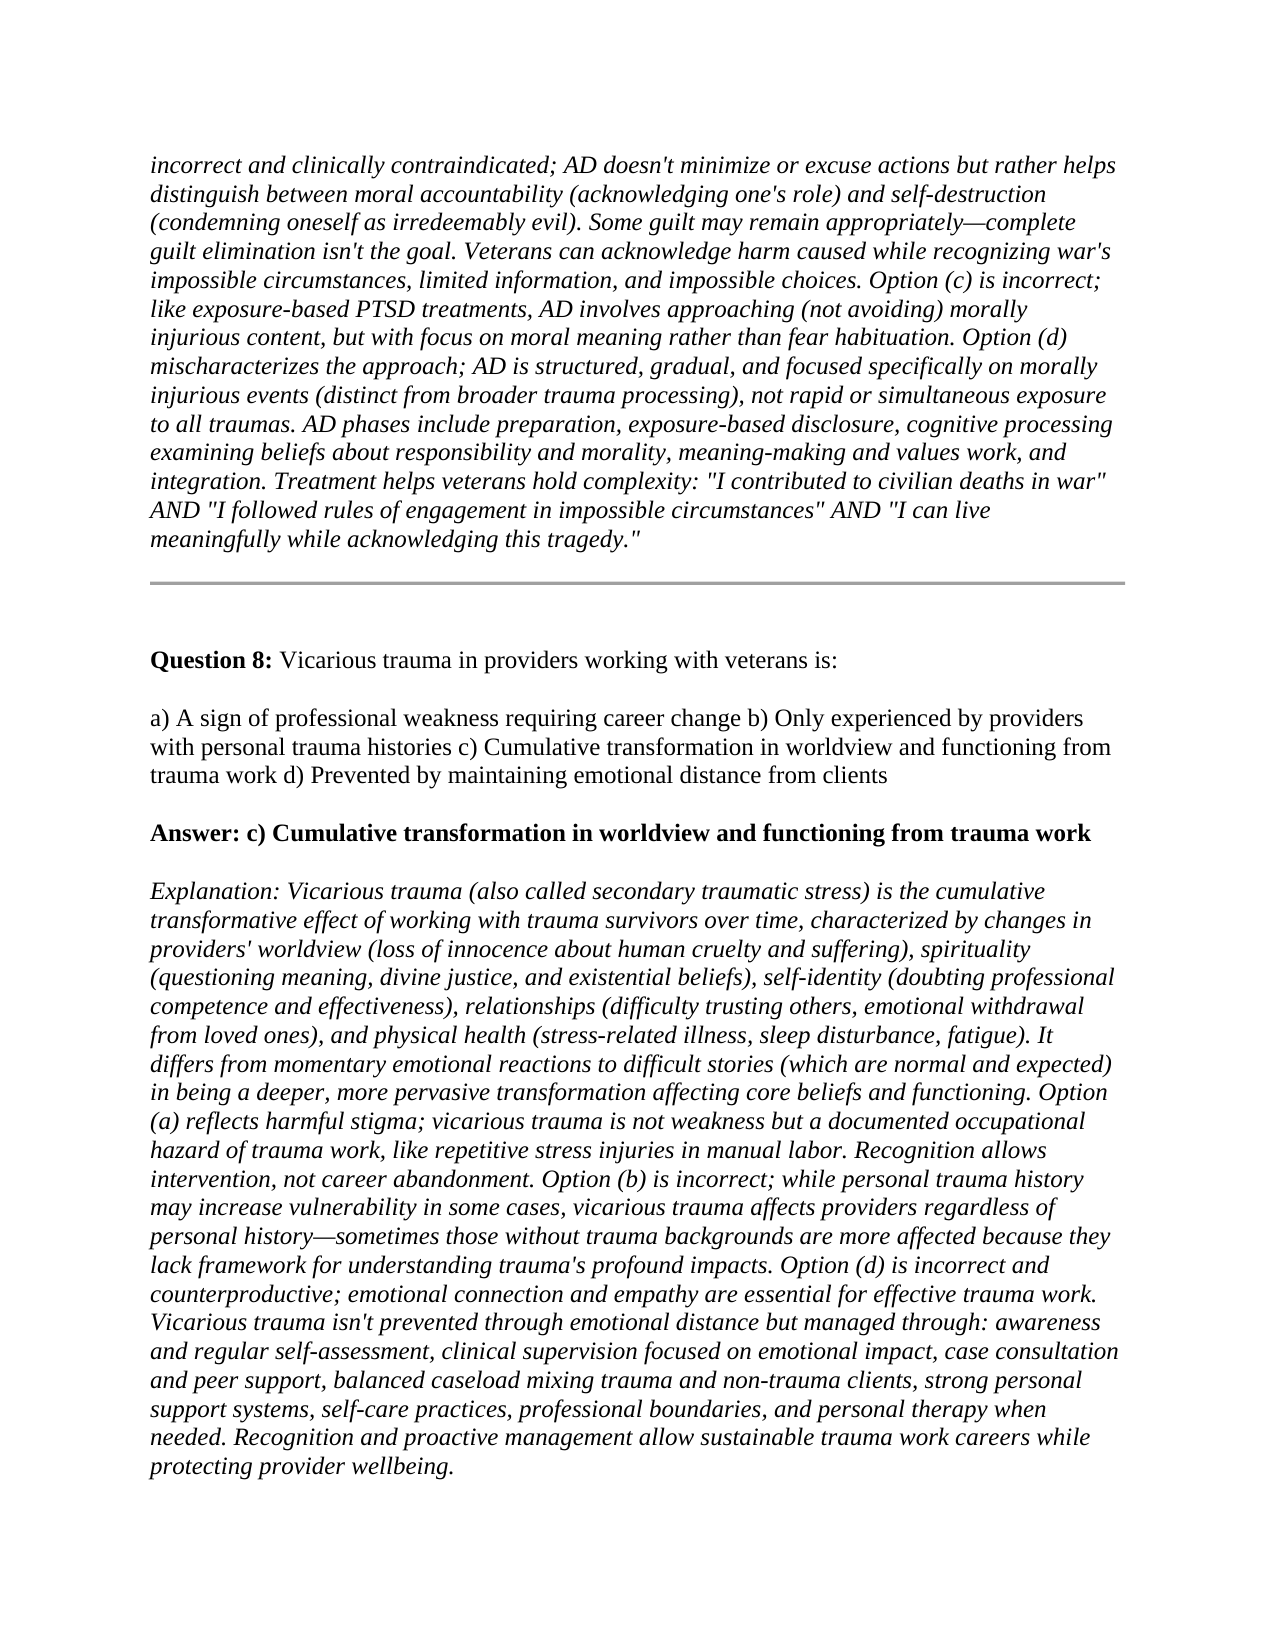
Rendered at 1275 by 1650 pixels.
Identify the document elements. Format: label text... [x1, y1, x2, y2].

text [150, 150, 1125, 552]
text a) A sign of professional weakness requiring career change b) Only experienced by providers with personal trauma histories c) Cumulative transformation in worldview and functioning from trauma work d) Prevented by maintaining emotional distance from clients [150, 703, 1125, 789]
text Question 8: Vicarious trauma in providers working with veterans is: [150, 645, 1125, 674]
text Answer: c) Cumulative transformation in worldview and functioning from trauma work [150, 818, 1125, 847]
text Explanation: Vicarious trauma (also called secondary traumatic stress) is the cumulative transformative effect of working with trauma survivors over time, characterized by changes in providers' worldview (loss of innocence about human cruelty and suffering), spirituality (questioning meaning, divine justice, and existential beliefs), self-identity (doubting professional competence and effectiveness), relationships (difficulty trusting others, emotional withdrawal from loved ones), and physical health (stress-related illness, sleep disturbance, fatigue). It differs from momentary emotional reactions to difficult stories (which are normal and expected) in being a deeper, more pervasive transformation affecting core beliefs and functioning. Option (a) reflects harmful stigma; vicarious trauma is not weakness but a documented occupational hazard of trauma work, like repetitive stress injuries in manual labor. Recognition allows intervention, not career abandonment. Option (b) is incorrect; while personal trauma history may increase vulnerability in some cases, vicarious trauma affects providers regardless of personal history—sometimes those without trauma backgrounds are more affected because they lack framework for understanding trauma's profound impacts. Option (d) is incorrect and counterproductive; emotional connection and empathy are essential for effective trauma work. Vicarious trauma isn't prevented through emotional distance but managed through: awareness and regular self-assessment, clinical supervision focused on emotional impact, case consultation and peer support, balanced caseload mixing trauma and non-trauma clients, strong personal support systems, self-care practices, professional boundaries, and personal therapy when needed. Recognition and proactive management allow sustainable trauma work careers while protecting provider wellbeing. [150, 876, 1125, 1480]
